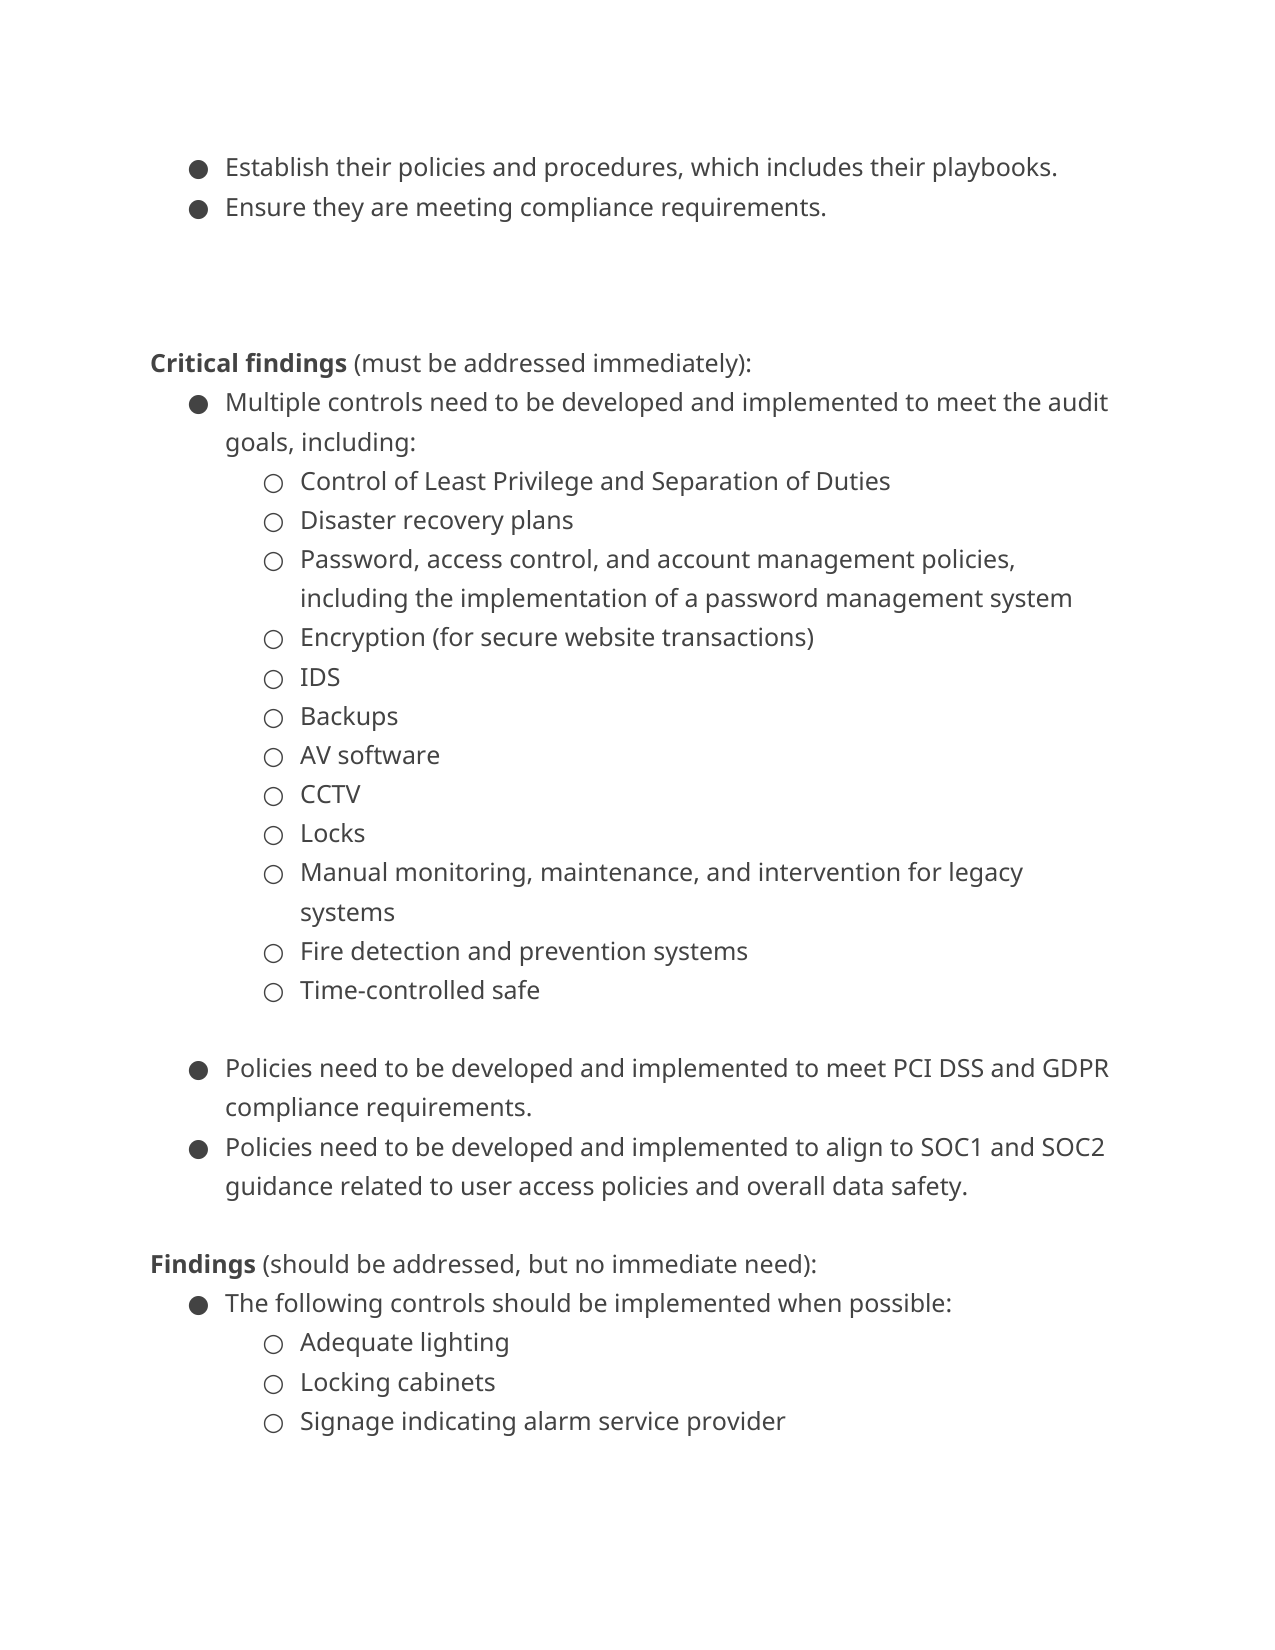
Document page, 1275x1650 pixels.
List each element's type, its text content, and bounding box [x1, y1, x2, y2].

list Ensure they are meeting compliance requirements. [187, 189, 1125, 223]
list Multiple controls need to be developed and implemented to meet the audit goals, including: [187, 385, 1125, 458]
list Password, access control, and account management policies, including the implementation of a password management system [262, 542, 1125, 615]
list Time-controlled safe [262, 972, 1125, 1007]
list Establish their policies and procedures, which includes their playbooks. [187, 150, 1125, 184]
list CCTV [262, 777, 1125, 811]
list Disaster recovery plans [262, 502, 1125, 537]
text Findings (should be addressed, but no immediate need): [150, 1247, 1125, 1281]
list IDS [262, 659, 1125, 693]
text Critical findings (must be addressed immediately): [150, 346, 1125, 380]
list Signage indicating alarm service provider [262, 1403, 1125, 1437]
list Adequate lighting [262, 1325, 1125, 1359]
list Manual monitoring, maintenance, and intervention for legacy systems [262, 855, 1125, 928]
list Locks [262, 816, 1125, 850]
list Policies need to be developed and implemented to align to SOC1 and SOC2 guidance related to user access policies and overall data safety. [187, 1129, 1125, 1202]
list Policies need to be developed and implemented to meet PCI DSS and GDPR compliance requirements. [187, 1051, 1125, 1124]
list AV software [262, 737, 1125, 772]
list Control of Least Privilege and Separation of Duties [262, 463, 1125, 497]
list Fire detection and prevention systems [262, 933, 1125, 967]
list Encryption (for secure website transactions) [262, 620, 1125, 654]
list The following controls should be implemented when possible: [187, 1286, 1125, 1320]
list Backups [262, 698, 1125, 732]
list Locking cabinets [262, 1364, 1125, 1398]
